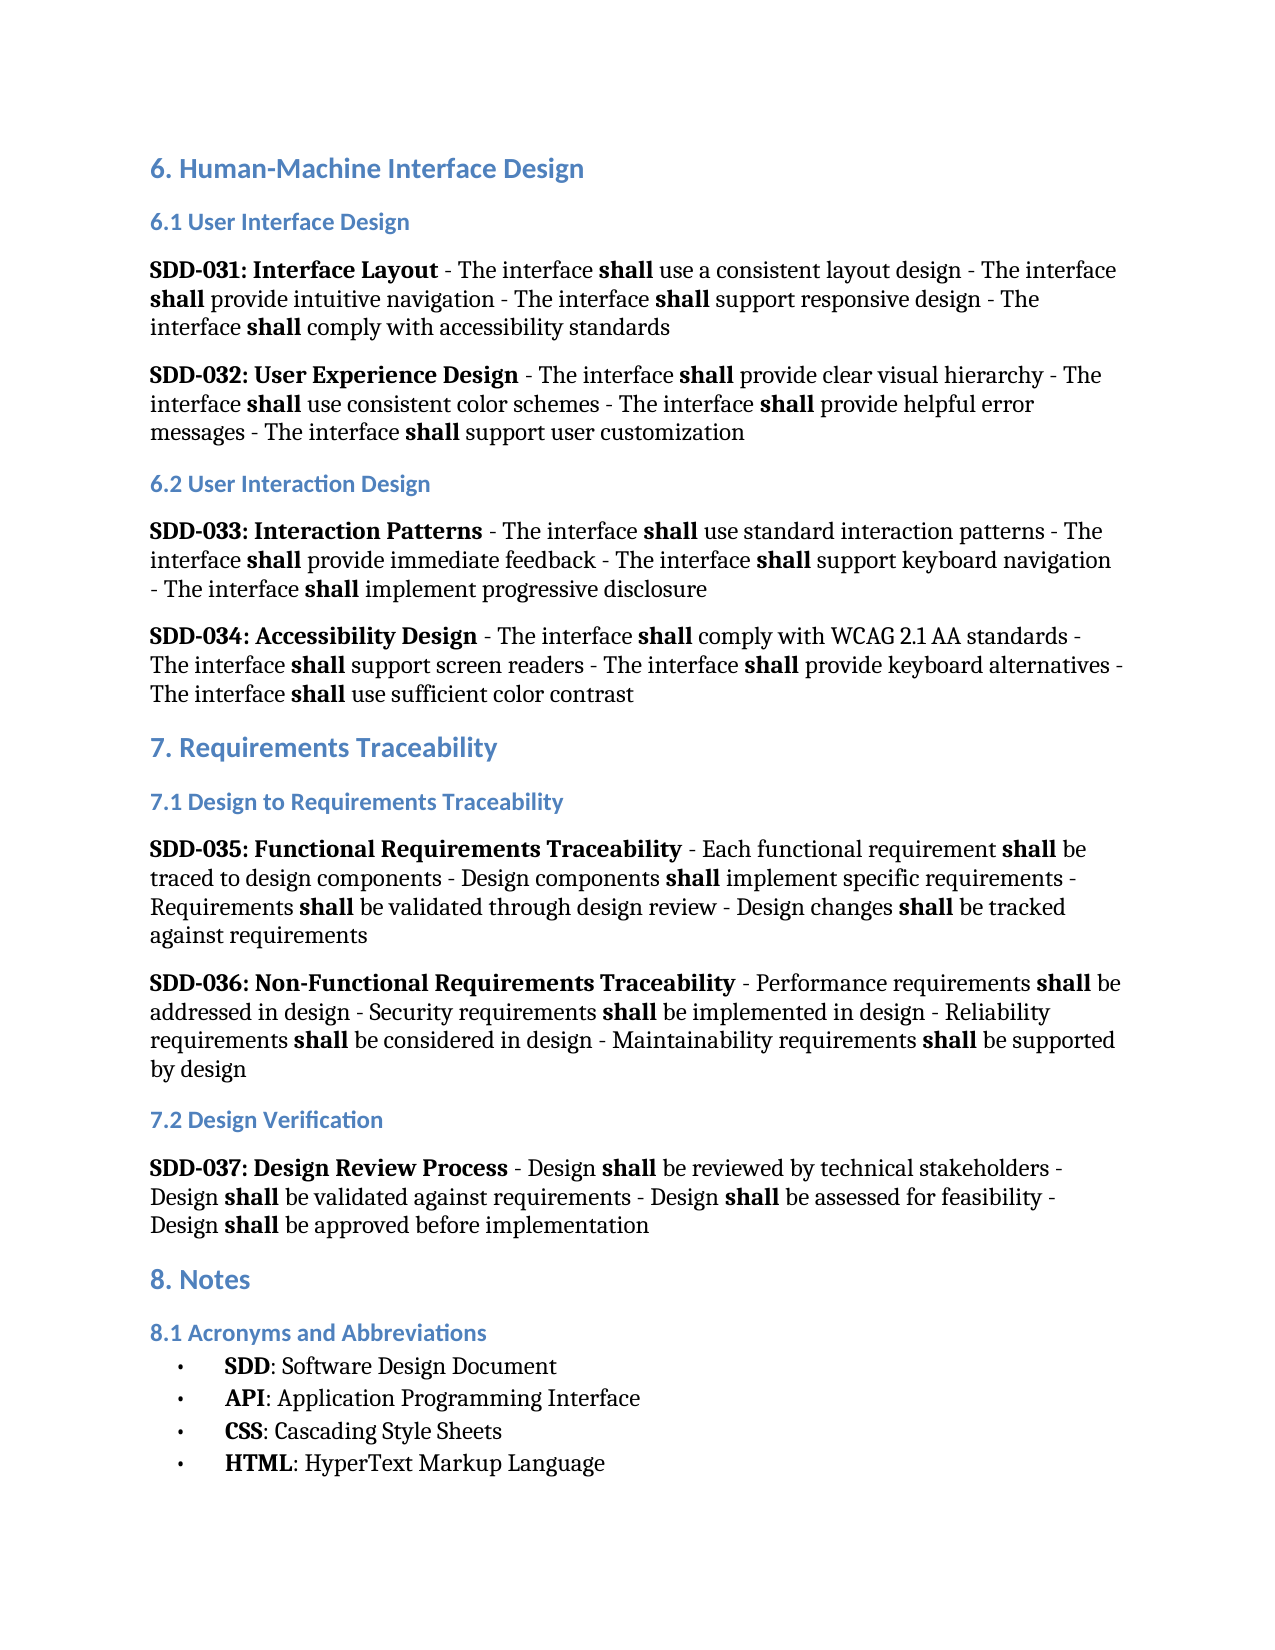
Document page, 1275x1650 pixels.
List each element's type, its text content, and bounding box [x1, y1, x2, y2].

subtitle 7.2 Design Verification [150, 1104, 1125, 1135]
text SDD-037: Design Review Process - Design shall be reviewed by technical stakeholders - Design shall be validated against requirements - Design shall be assessed for feasibility - Design shall be approved before implementation [150, 1154, 1125, 1240]
subtitle 8.1 Acronyms and Abbreviations [150, 1317, 1125, 1348]
subtitle 7. Requirements Traceability [150, 729, 1125, 765]
subtitle 6. Human-Machine Interface Design [150, 150, 1125, 186]
text SDD-031: Interface Layout - The interface shall use a consistent layout design - The interface shall provide intuitive navigation - The interface shall support responsive design - The interface shall comply with accessibility standards [150, 256, 1125, 342]
subtitle 8. Notes [150, 1261, 1125, 1296]
text SDD-033: Interaction Patterns - The interface shall use standard interaction patterns - The interface shall provide immediate feedback - The interface shall support keyboard navigation - The interface shall implement progressive disclosure [150, 517, 1125, 603]
subtitle 6.2 User Interaction Design [150, 468, 1125, 498]
subtitle 7.1 Design to Requirements Traceability [150, 786, 1125, 816]
text SDD-032: User Experience Design - The interface shall provide clear visual hierarchy - The interface shall use consistent color schemes - The interface shall provide helpful error messages - The interface shall support user customization [150, 361, 1125, 447]
text SDD-034: Accessibility Design - The interface shall comply with WCAG 2.1 AA standards - The interface shall support screen readers - The interface shall provide keyboard alternatives - The interface shall use sufficient color contrast [150, 622, 1125, 708]
list SDD: Software Design Document [175, 1352, 1125, 1380]
text SDD-036: Non-Functional Requirements Traceability - Performance requirements shall be addressed in design - Security requirements shall be implemented in design - Reliability requirements shall be considered in design - Maintainability requirements shall be supported by design [150, 969, 1125, 1084]
list HTML: HyperText Markup Language [175, 1449, 1125, 1478]
text SDD-035: Functional Requirements Traceability - Each functional requirement shall be traced to design components - Design components shall implement specific requirements - Requirements shall be validated through design review - Design changes shall be tracked against requirements [150, 835, 1125, 950]
list CSS: Cascading Style Sheets [175, 1417, 1125, 1445]
subtitle 6.1 User Interface Design [150, 206, 1125, 237]
list API: Application Programming Interface [175, 1384, 1125, 1413]
